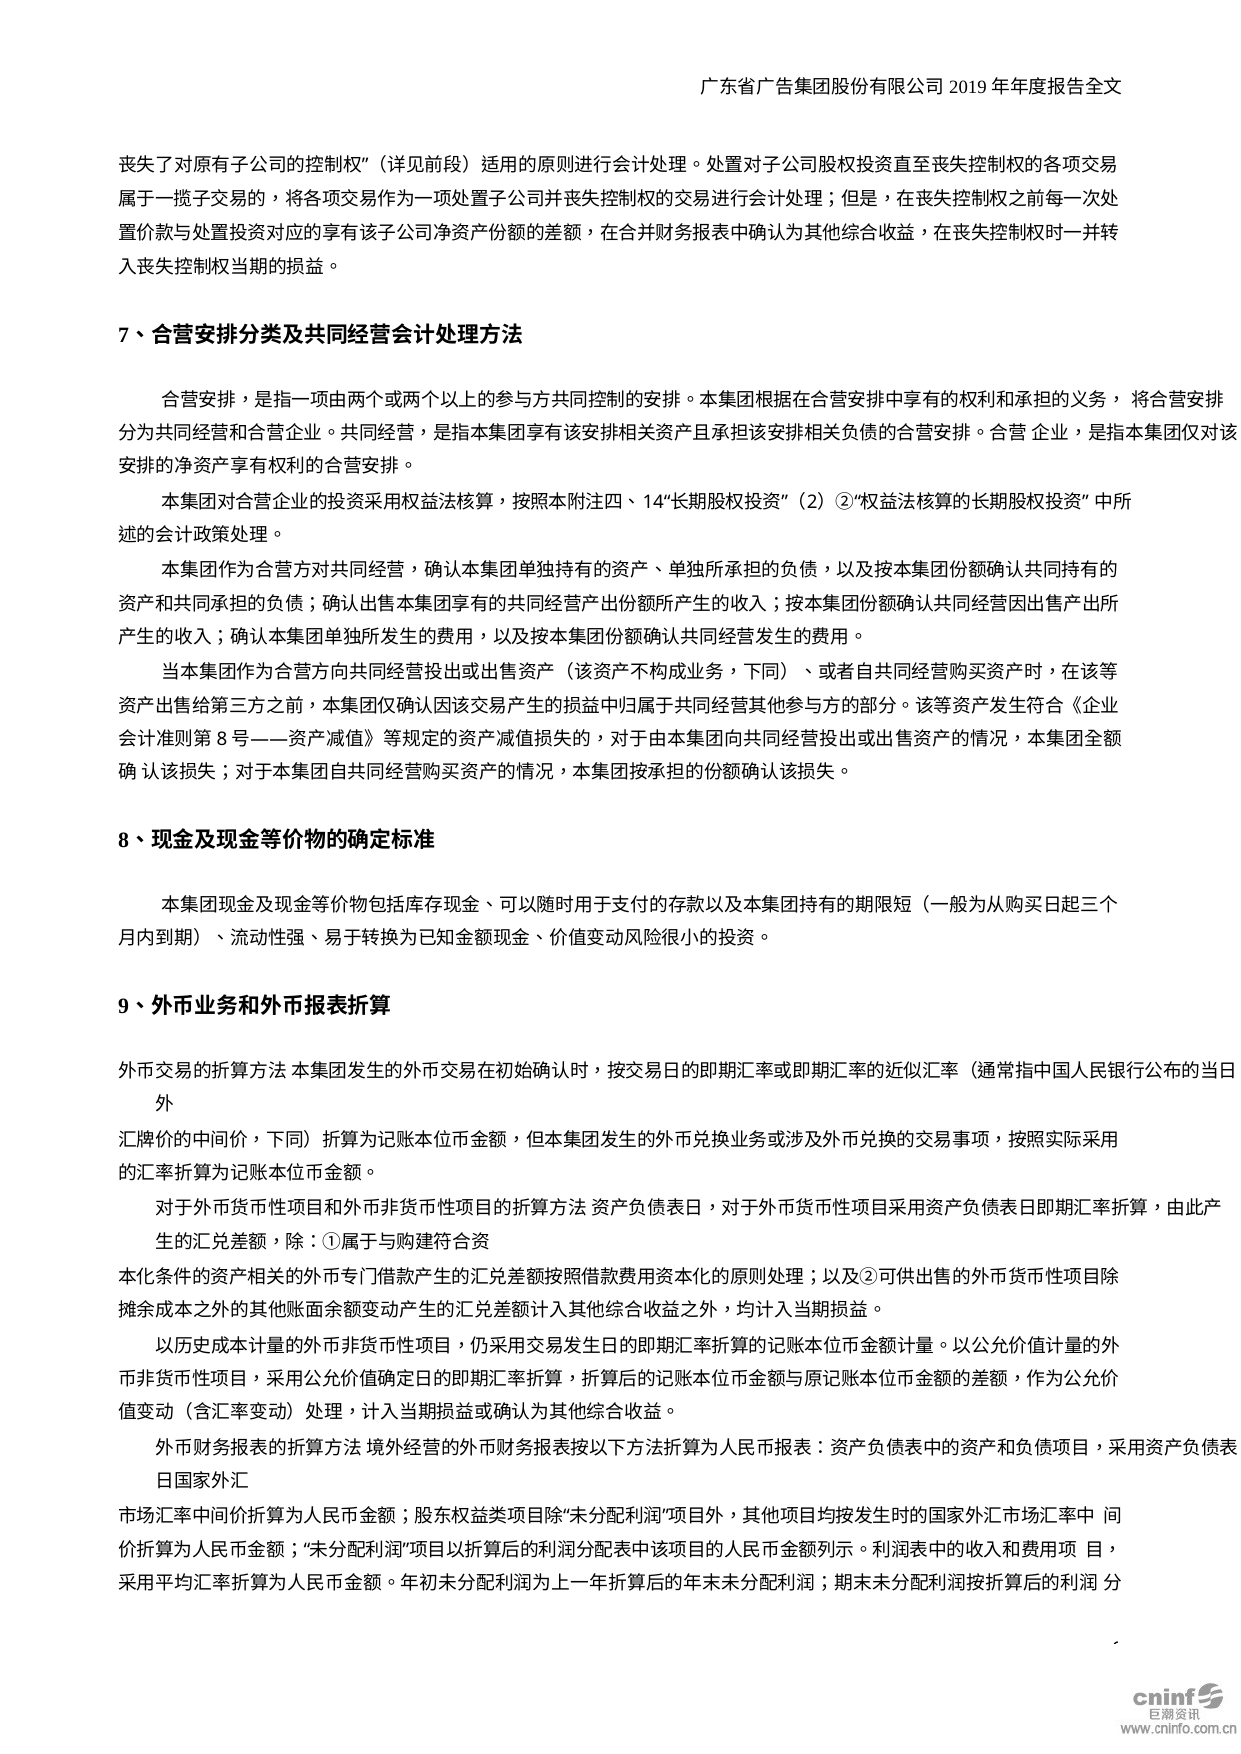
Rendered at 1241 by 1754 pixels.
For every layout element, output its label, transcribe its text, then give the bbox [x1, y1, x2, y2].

text 丧失了对原有子公司的控制权”（详见前段）适用的原则进行会计处理。处置对子公司股权投资直至丧失控制权的各项交易 属于一揽子交易的，将各项交易作为一项处置子公司并丧失控制权的交易进行会计处理；但是，在丧失控制权之前每一次处 置价款与处置投资对应的享有该子公司净资产份额的差额，在合并财务报表中确认为其他综合收益，在丧失控制权时一并转 入丧失控制权当期的损益。 [118, 151, 1122, 278]
text 外币财务报表的折算方法 境外经营的外币财务报表按以下方法折算为人民币报表：资产负债表中的资产和负债项目，采用资产负债表日国家外汇 [156, 1434, 1240, 1493]
text 本集团作为合营方对共同经营，确认本集团单独持有的资产、单独所承担的负债，以及按本集团份额确认共同持有的 资产和共同承担的负债；确认出售本集团享有的共同经营产出份额所产生的收入；按本集团份额确认共同经营因出售产出所 产生的收入；确认本集团单独所发生的费用，以及按本集团份额确认共同经营发生的费用。 [118, 557, 1122, 649]
text 本集团对合营企业的投资采用权益法核算，按照本附注四、14“长期股权投资”（2）②“权益法核算的长期股权投资” 中所述的会计政策处理。 [118, 488, 1132, 547]
text 本集团现金及现金等价物包括库存现金、可以随时用于支付的存款以及本集团持有的期限短（一般为从购买日起三个 月内到期）、流动性强、易于转换为已知金额现金、价值变动风险很小的投资。 [118, 891, 1118, 950]
text 汇牌价的中间价，下同）折算为记账本位币金额，但本集团发生的外币兑换业务或涉及外币兑换的交易事项，按照实际采用 的汇率折算为记账本位币金额。 [118, 1126, 1122, 1185]
text 外币交易的折算方法 本集团发生的外币交易在初始确认时，按交易日的即期汇率或即期汇率的近似汇率（通常指中国人民银行公布的当日外 [118, 1057, 1240, 1116]
subtitle 8、现金及现金等价物的确定标准 [118, 824, 1240, 854]
text 本化条件的资产相关的外币专门借款产生的汇兑差额按照借款费用资本化的原则处理；以及②可供出售的外币货币性项目除 摊余成本之外的其他账面余额变动产生的汇兑差额计入其他综合收益之外，均计入当期损益。 [118, 1263, 1122, 1322]
text 当本集团作为合营方向共同经营投出或出售资产（该资产不构成业务，下同）、或者自共同经营购买资产时，在该等 资产出售给第三方之前，本集团仅确认因该交易产生的损益中归属于共同经营其他参与方的部分。该等资产发生符合《企业 会计准则第8号——资产减值》等规定的资产减值损失的，对于由本集团向共同经营投出或出售资产的情况，本集团全额确 认该损失；对于本集团自共同经营购买资产的情况，本集团按承担的份额确认该损失。 [118, 659, 1122, 784]
text 以历史成本计量的外币非货币性项目，仍采用交易发生日的即期汇率折算的记账本位币金额计量。以公允价值计量的外 币非货币性项目，采用公允价值确定日的即期汇率折算，折算后的记账本位币金额与原记账本位币金额的差额，作为公允价 值变动（含汇率变动）处理，计入当期损益或确认为其他综合收益。 [118, 1332, 1122, 1424]
subtitle 7、合营安排分类及共同经营会计处理方法 [118, 319, 1240, 349]
picture [1115, 1680, 1240, 1737]
text 合营安排，是指一项由两个或两个以上的参与方共同控制的安排。本集团根据在合营安排中享有的权利和承担的义务， 将合营安排分为共同经营和合营企业。共同经营，是指本集团享有该安排相关资产且承担该安排相关负债的合营安排。合营 企业，是指本集团仅对该安排的净资产享有权利的合营安排。 [118, 386, 1240, 478]
subtitle 9、外币业务和外币报表折算 [118, 990, 1240, 1020]
text 对于外币货币性项目和外币非货币性项目的折算方法 资产负债表日，对于外币货币性项目采用资产负债表日即期汇率折算，由此产生的汇兑差额，除：①属于与购建符合资 [156, 1195, 1240, 1253]
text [118, 1503, 1122, 1595]
